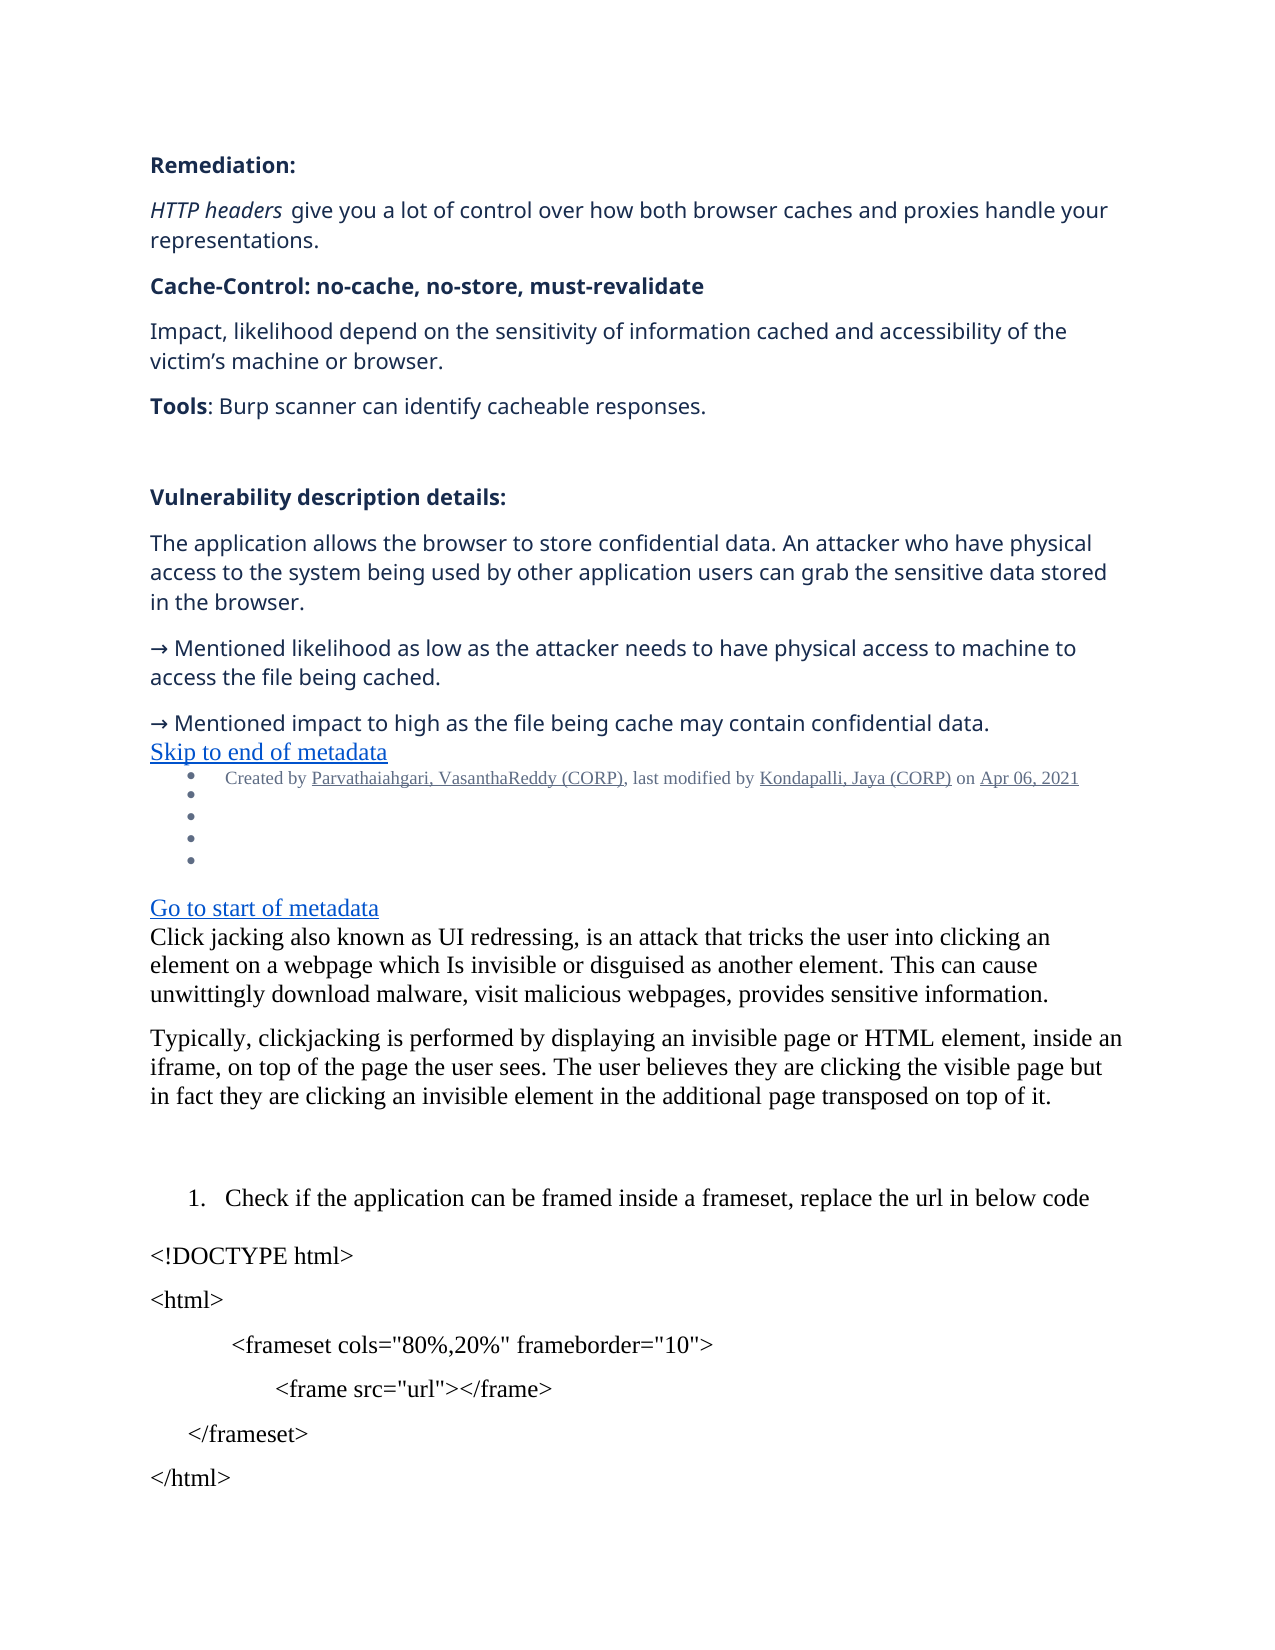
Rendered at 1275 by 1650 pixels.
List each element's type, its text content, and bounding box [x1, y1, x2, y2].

text <frameset cols="80%,20%" frameborder="10"> [150, 1330, 1125, 1359]
text HTTP headers give you a lot of control over how both browser caches and proxies handle your representations. [150, 195, 1125, 255]
text Typically, clickjacking is performed by displaying an invisible page or HTML element, inside an iframe, on top of the page the user sees. The user believes they are clicking the visible page but in fact they are clicking an invisible element in the additional page transposed on top of it. [150, 1023, 1125, 1110]
text <!DOCTYPE html> [150, 1241, 1125, 1270]
text <html> [150, 1286, 1125, 1314]
text Skip to end of metadata [150, 737, 1125, 766]
text → Mentioned impact to high as the file being cache may contain confidential data. [150, 708, 1125, 737]
text </html> [150, 1463, 1125, 1492]
text → Mentioned likelihood as low as the attacker needs to have physical access to machine to access the file being cached. [150, 632, 1125, 692]
text Remediation: [150, 150, 1125, 180]
text Tools: Burp scanner can identify cacheable responses. [150, 391, 1125, 421]
text Impact, likelihood depend on the sensitivity of information cached and accessibility of the victim’s machine or browser. [150, 316, 1125, 376]
text Cache-Control: no-cache, no-store, must-revalidate [150, 271, 1125, 300]
list Created by Parvathaiahgari, VasanthaReddy (CORP), last modified by Kondapalli, Jaya (CORP) on Apr 06, 2021 [187, 766, 1125, 788]
text <frame src="url"></frame> [150, 1374, 1125, 1403]
list Check if the application can be framed inside a frameset, replace the url in below code [187, 1183, 1125, 1212]
text Go to start of metadata [150, 893, 1125, 922]
text </frameset> [150, 1419, 1125, 1447]
text The application allows the browser to store confidential data. An attacker who have physical access to the system being used by other application users can grab the sensitive data stored in the browser. [150, 527, 1125, 617]
text Click jacking also known as UI redressing, is an attack that tricks the user into clicking an element on a webpage which Is invisible or disguised as another element. This can cause unwittingly download malware, visit malicious webpages, provides sensitive information. [150, 922, 1125, 1008]
text Vulnerability description details: [150, 482, 1125, 512]
